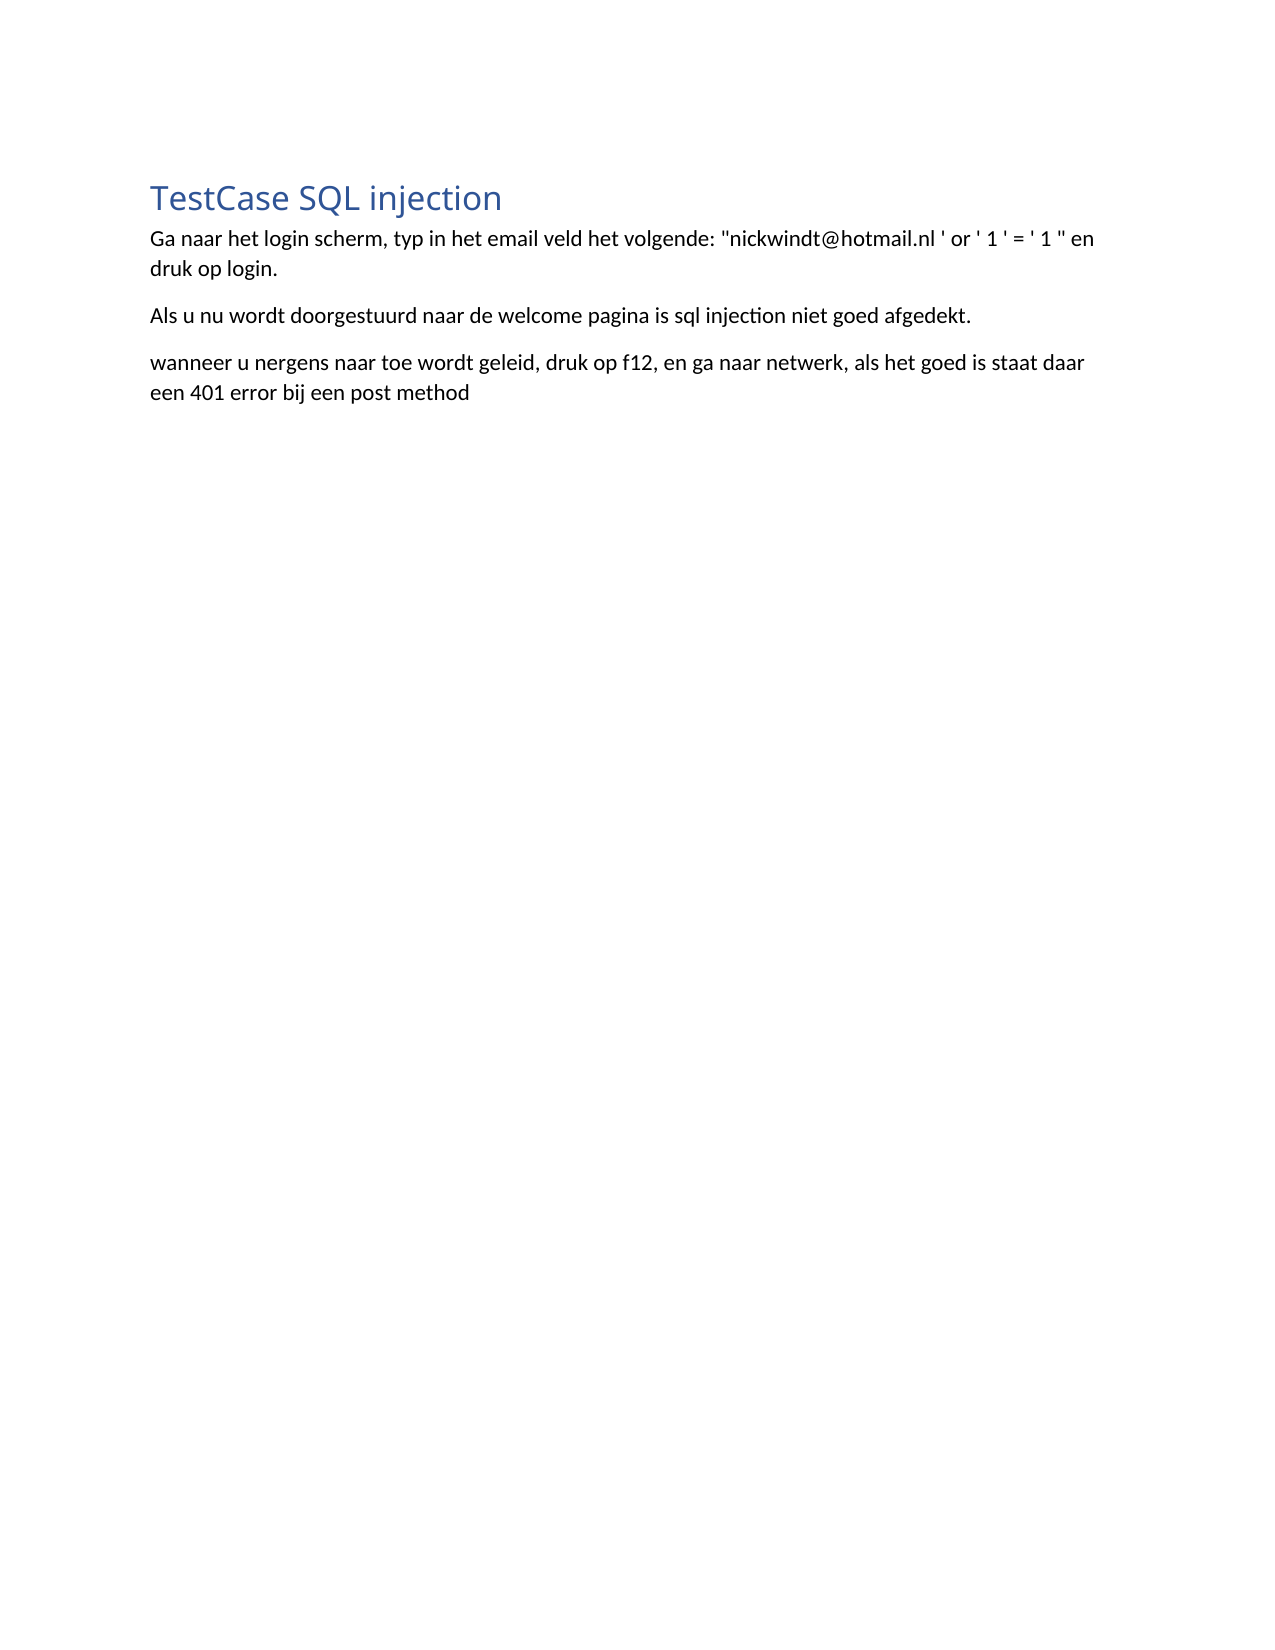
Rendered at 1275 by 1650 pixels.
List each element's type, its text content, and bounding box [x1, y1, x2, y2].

text Ga naar het login scherm, typ in het email veld het volgende: "nickwindt@hotmail.nl ' or ' 1 ' = ' 1 " en druk op login. [150, 224, 1125, 282]
text Als u nu wordt doorgestuurd naar de welcome pagina is sql injection niet goed afgedekt. [150, 301, 1125, 329]
subtitle TestCase SQL injection [150, 175, 1125, 220]
text wanneer u nergens naar toe wordt geleid, druk op f12, en ga naar netwerk, als het goed is staat daar een 401 error bij een post method [150, 348, 1125, 406]
